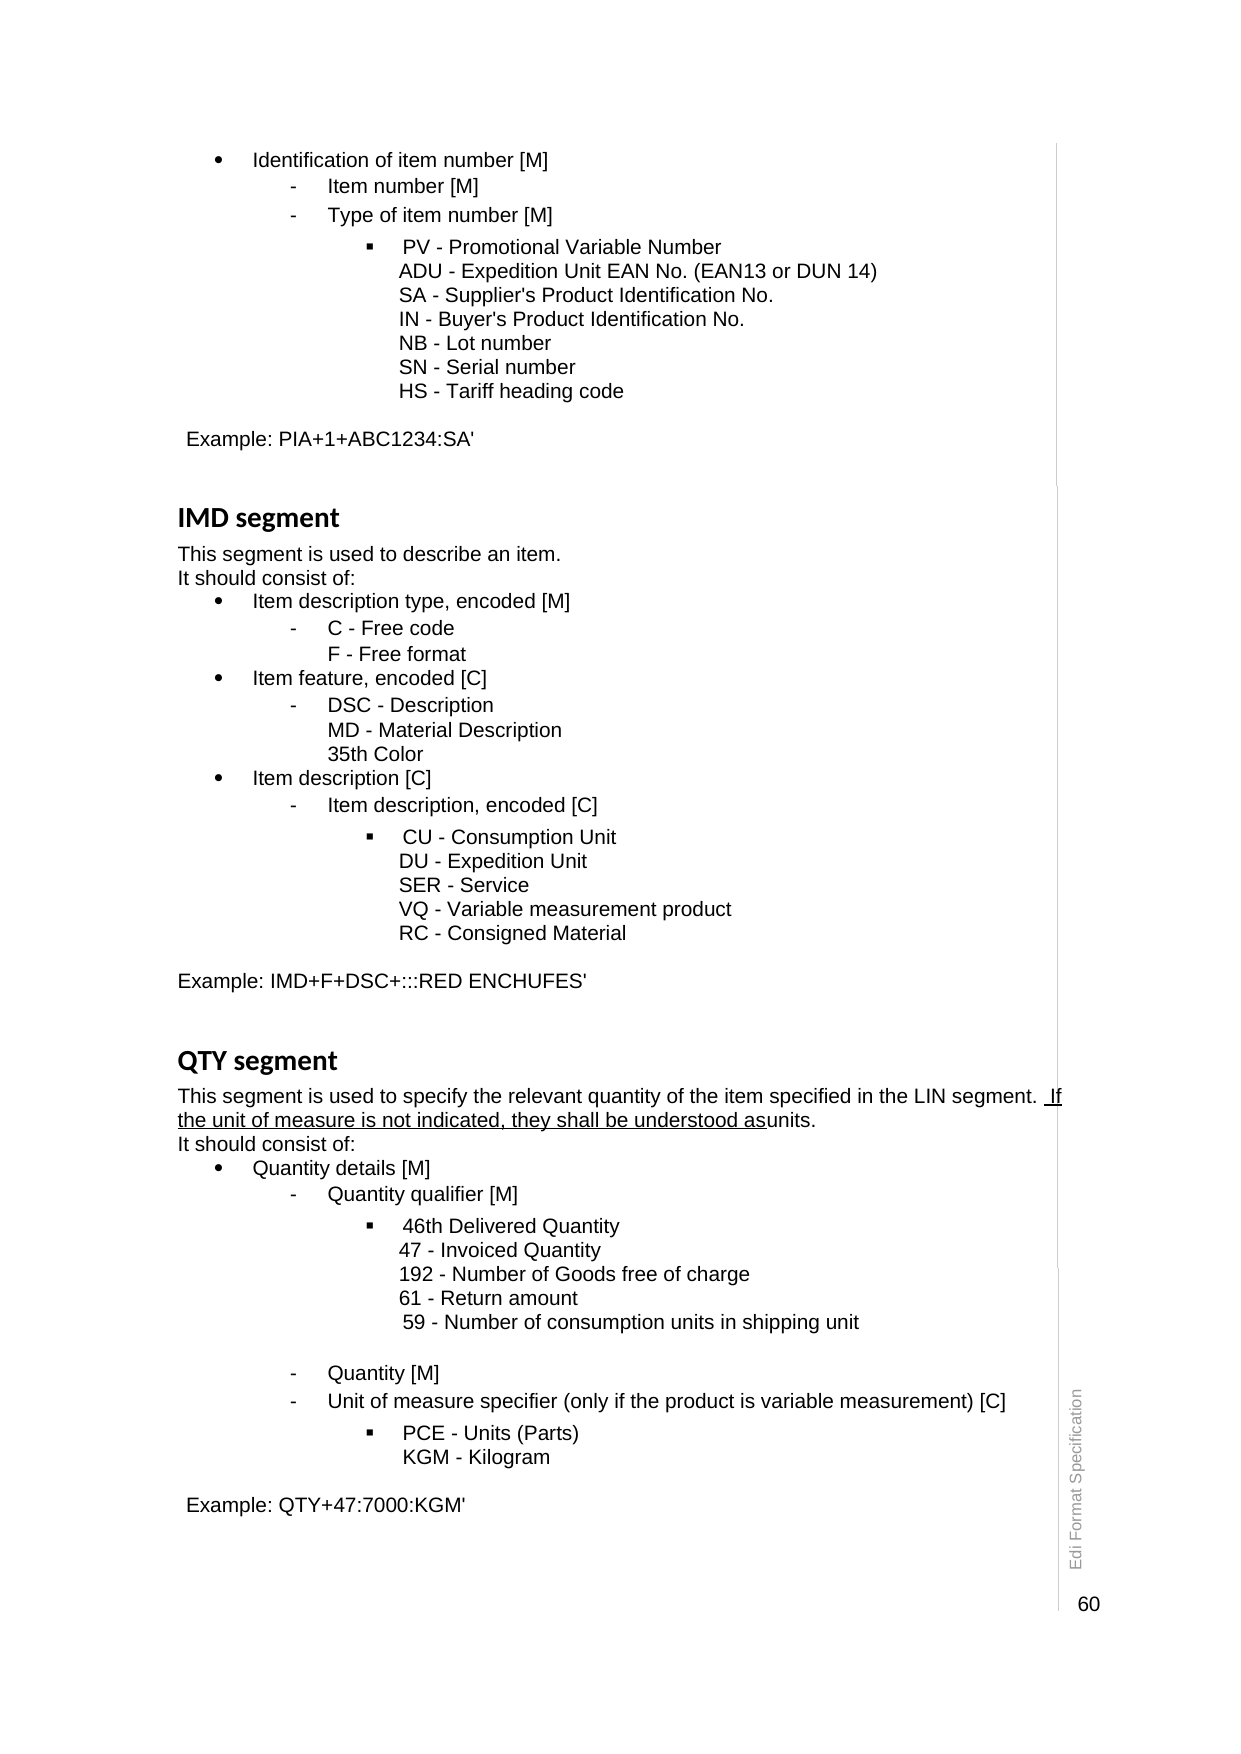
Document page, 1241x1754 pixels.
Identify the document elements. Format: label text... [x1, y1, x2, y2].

text MD - Material Description [327, 718, 1063, 742]
list PCE - Units (Parts) [365, 1421, 1063, 1445]
list Item number [M] [290, 172, 1063, 200]
text 192 - Number of Goods free of charge [398, 1262, 1063, 1286]
text Example: PIA+1+ABC1234:SA' [186, 427, 1063, 451]
list C - Free code [290, 613, 1063, 642]
text 35th Color [327, 742, 1063, 766]
text It should consist of: [177, 1131, 1063, 1155]
text 59 - Number of consumption units in shipping unit [402, 1310, 1063, 1334]
text IN - Buyer's Product Identification No. [398, 307, 1063, 331]
text 61 - Return amount [398, 1286, 1063, 1310]
text VQ - Variable measurement product [398, 897, 1063, 921]
text F - Free format [327, 642, 1063, 666]
list Quantity [M] [290, 1358, 1063, 1386]
list Item feature, encoded [C] [215, 666, 1063, 690]
text NB - Lot number [398, 331, 1063, 355]
list CU - Consumption Unit [365, 825, 1063, 849]
text SN - Serial number [325, 355, 1063, 379]
text 47 - Invoiced Quantity [398, 1238, 1063, 1262]
text DU - Expedition Unit [398, 849, 1063, 873]
list Unit of measure specifier (only if the product is variable measurement) [C] [290, 1386, 1063, 1415]
text Example: IMD+F+DSC+:::RED ENCHUFES' [177, 969, 1063, 993]
list DSC - Description [290, 690, 1063, 718]
text KGM - Kilogram [402, 1445, 1063, 1469]
list PV - Promotional Variable Number [365, 235, 1063, 259]
text It should consist of: [177, 565, 1063, 589]
list Item description, encoded [C] [290, 790, 1063, 819]
list 46th Delivered Quantity [365, 1214, 1063, 1238]
list Quantity details [M] [215, 1155, 1063, 1179]
text RC - Consigned Material [325, 921, 1063, 945]
text Example: QTY+47:7000:KGM' [186, 1493, 1063, 1517]
text SER - Service [398, 873, 1063, 897]
text SA - Supplier's Product Identification No. [398, 283, 1063, 307]
list Type of item number [M] [290, 200, 1063, 228]
text ADU - Expedition Unit EAN No. (EAN13 or DUN 14) [398, 259, 1063, 283]
list Quantity qualifier [M] [290, 1179, 1063, 1208]
list Identification of item number [M] [215, 148, 1063, 172]
list Item description type, encoded [M] [215, 589, 1063, 613]
subtitle QTY segment [177, 1042, 1063, 1077]
text This segment is used to specify the relevant quantity of the item specified in the LIN segment. If the unit of measure is not indicated, they shall be understood asunits. [177, 1083, 1063, 1131]
text HS - Tariff heading code [325, 379, 1063, 403]
text This segment is used to describe an item. [177, 541, 1063, 565]
list Item description [C] [215, 766, 1063, 790]
subtitle IMD segment [177, 499, 1063, 535]
